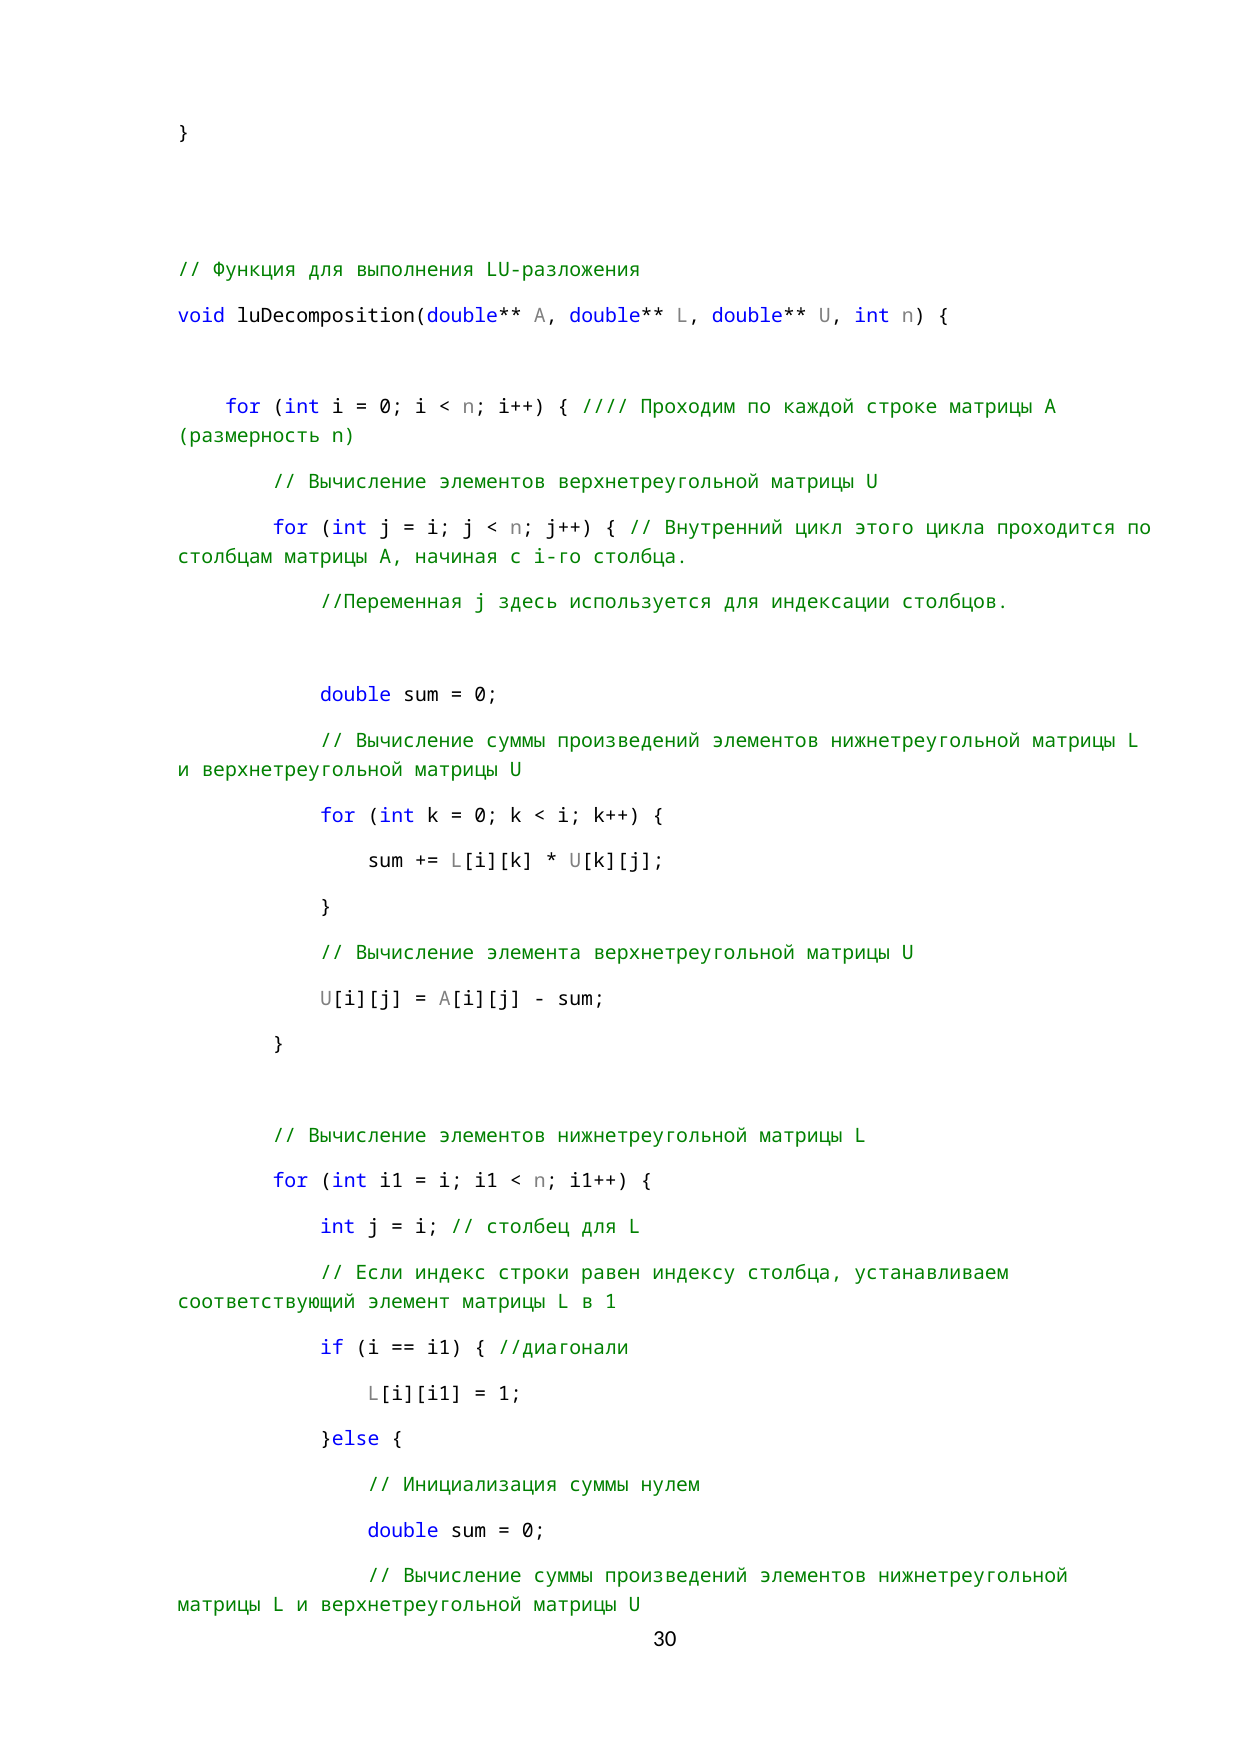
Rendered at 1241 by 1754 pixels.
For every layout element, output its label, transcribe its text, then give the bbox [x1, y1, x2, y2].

text } [177, 118, 1152, 145]
text }else { [177, 1424, 1152, 1451]
text for (int j = i; j < n; j++) { // Внутренний цикл этого цикла проходится по столбцам матрицы A, начиная с i-го столбца. [177, 513, 1152, 569]
text // Вычисление суммы произведений элементов нижнетреугольной матрицы L и верхнетреугольной матрицы U [177, 1562, 1152, 1618]
text // Если индекс строки равен индексу столбца, устанавливаем соответствующий элемент матрицы L в 1 [177, 1258, 1152, 1314]
text int j = i; // столбец для L [177, 1212, 1152, 1239]
text // Функция для выполнения LU-разложения [177, 255, 1152, 282]
text for (int i = 0; i < n; i++) { //// Проходим по каждой строке матрицы A (размерность n) [177, 392, 1152, 448]
text //Переменная j здесь используется для индексации столбцов. [177, 588, 1152, 615]
text double sum = 0; [177, 680, 1152, 707]
text L[i][i1] = 1; [177, 1379, 1152, 1406]
text // Вычисление элемента верхнетреугольной матрицы U [177, 938, 1152, 965]
text // Вычисление элементов верхнетреугольной матрицы U [177, 467, 1152, 494]
text void luDecomposition(double** A, double** L, double** U, int n) { [177, 301, 1152, 328]
text sum += L[i][k] * U[k][j]; [177, 847, 1152, 874]
text // Инициализация суммы нулем [177, 1470, 1152, 1497]
text double sum = 0; [177, 1516, 1152, 1543]
text if (i == i1) { //диагонали [177, 1333, 1152, 1360]
text for (int i1 = i; i1 < n; i1++) { [177, 1167, 1152, 1194]
text U[i][j] = A[i][j] - sum; [177, 984, 1152, 1011]
text // Вычисление суммы произведений элементов нижнетреугольной матрицы L и верхнетреугольной матрицы U [177, 726, 1152, 782]
text // Вычисление элементов нижнетреугольной матрицы L [177, 1121, 1152, 1148]
text } [177, 892, 1152, 919]
text } [177, 1029, 1152, 1057]
text for (int k = 0; k < i; k++) { [177, 801, 1152, 828]
